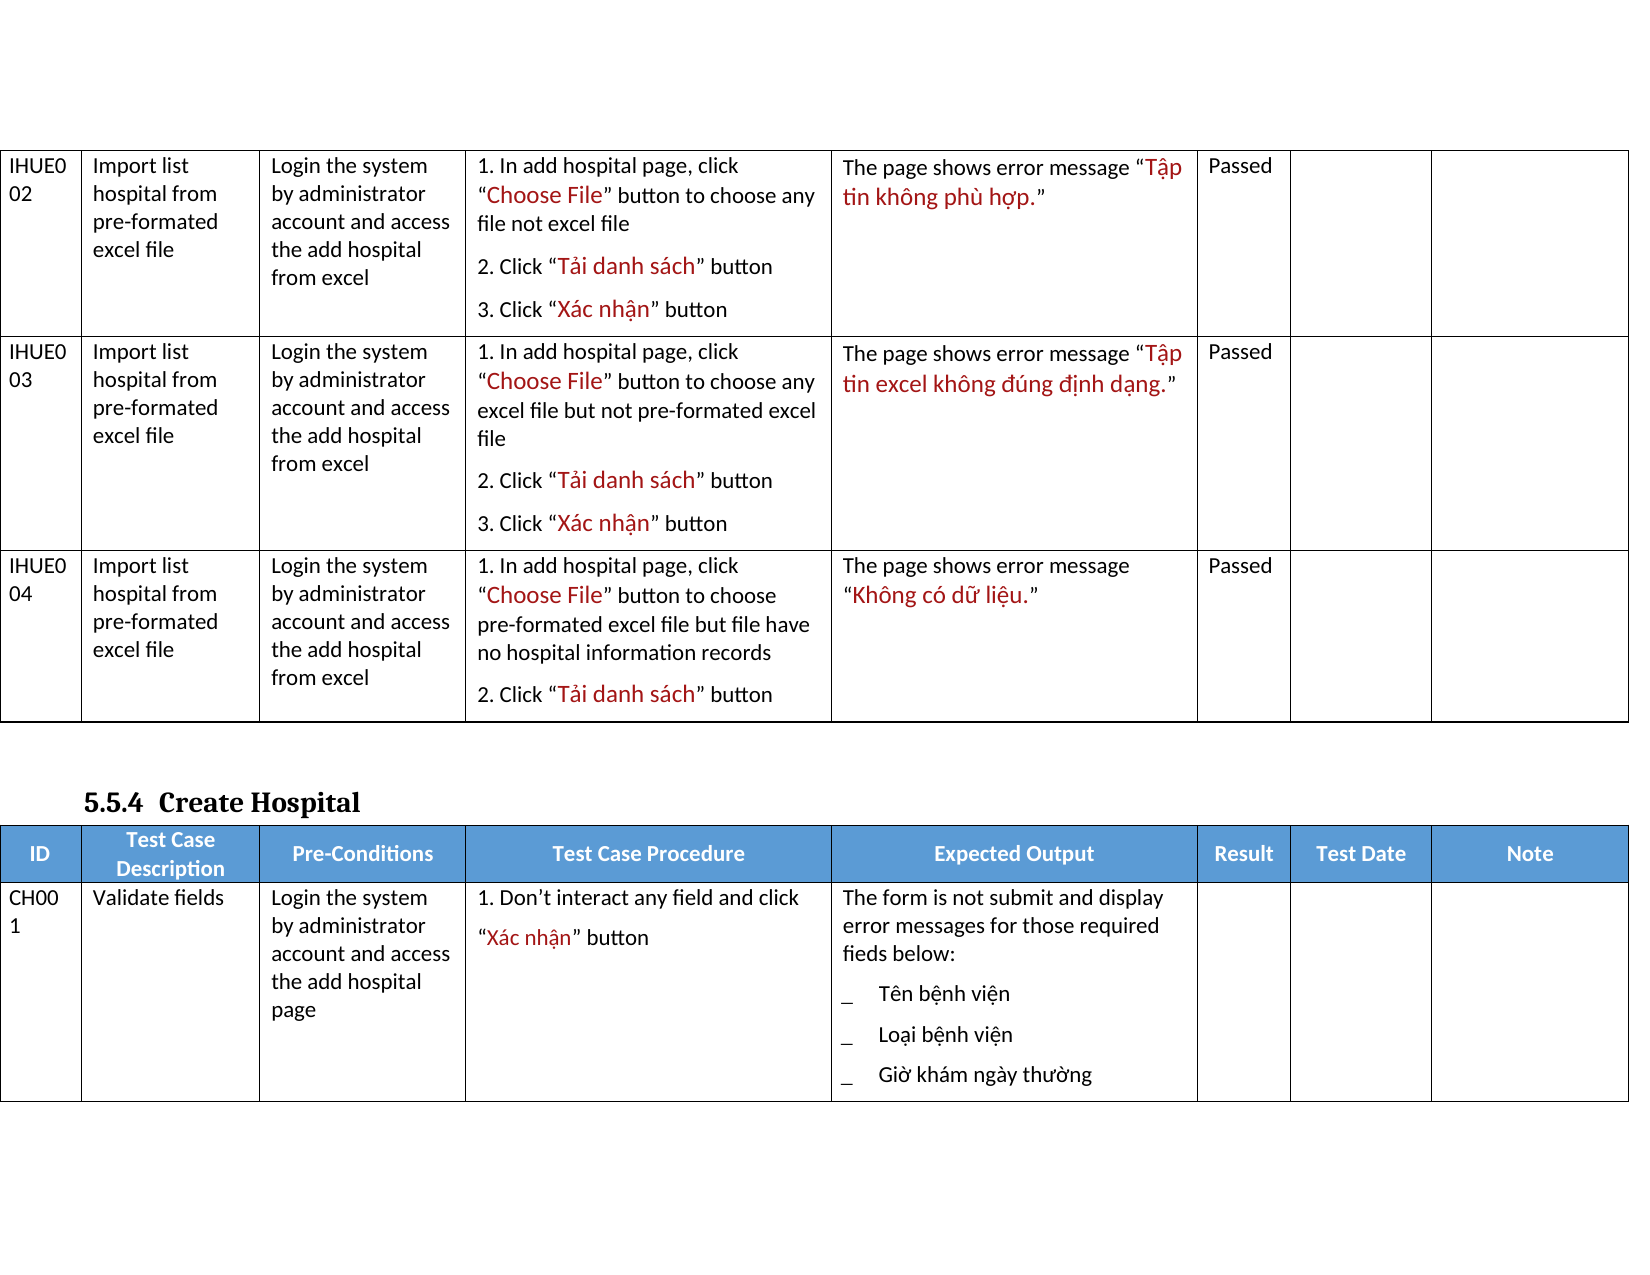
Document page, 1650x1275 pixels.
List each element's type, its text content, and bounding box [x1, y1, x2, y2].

table_cell Login the system by administrator account and access the add hospital from excel [260, 337, 465, 550]
table_cell The page shows error message “Tập tin không phù hợp.” [832, 151, 1197, 336]
table_cell [1198, 883, 1290, 1101]
table_cell Import list hospital from pre-formated excel file [82, 337, 259, 550]
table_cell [832, 883, 1197, 1101]
table_cell Login the system by administrator account and access the add hospital from excel [260, 551, 465, 721]
table_cell [1291, 883, 1431, 1101]
table_header Test Case Procedure [466, 826, 831, 882]
table_cell Passed [1198, 151, 1290, 336]
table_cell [82, 151, 259, 336]
table_cell 1. In add hospital page, click “Choose File” button to choose pre-formated excel file but file have no hospital information records 2. Click “Tải danh sách” button [466, 551, 831, 721]
table_header Note [1432, 826, 1628, 882]
table_cell [1291, 337, 1431, 550]
table_cell IHUE003 [1, 337, 81, 550]
table_cell CH001 [1, 883, 81, 1101]
table_cell 1. In add hospital page, click “Choose File” button to choose any file not excel file 2. Click “Tải danh sách” button 3. Click “Xác nhận” button [466, 151, 831, 336]
table_cell [1291, 151, 1431, 336]
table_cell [466, 883, 831, 1101]
table_cell The page shows error message “Tập tin excel không đúng định dạng.” [832, 337, 1197, 550]
table_cell [1432, 883, 1628, 1101]
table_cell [260, 151, 465, 336]
table_cell IHUE004 [1, 551, 81, 721]
table_header ID [1, 826, 81, 882]
table_cell Import list hospital from pre-formated excel file [82, 551, 259, 721]
table_cell Passed [1198, 337, 1290, 550]
table_cell 1. In add hospital page, click “Choose File” button to choose any excel file but not pre-formated excel file 2. Click “Tải danh sách” button 3. Click “Xác nhận” button [466, 337, 831, 550]
table_cell [1432, 551, 1628, 721]
table_header Pre-Conditions [260, 826, 465, 882]
table_header Expected Output [832, 826, 1197, 882]
table_cell The page shows error message “Không có dữ liệu.” [832, 551, 1197, 721]
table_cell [260, 883, 465, 1101]
table_header Test Date [1291, 826, 1431, 882]
table_cell [1432, 337, 1628, 550]
table_header Test Case Description [82, 826, 259, 882]
table_cell Validate fields [82, 883, 259, 1101]
table_header Result [1198, 826, 1290, 882]
table_cell [1432, 151, 1628, 336]
table_cell [1291, 551, 1431, 721]
list Create Hospital [84, 786, 1641, 819]
table_cell IHUE002 [1, 151, 81, 336]
table_cell Passed [1198, 551, 1290, 721]
